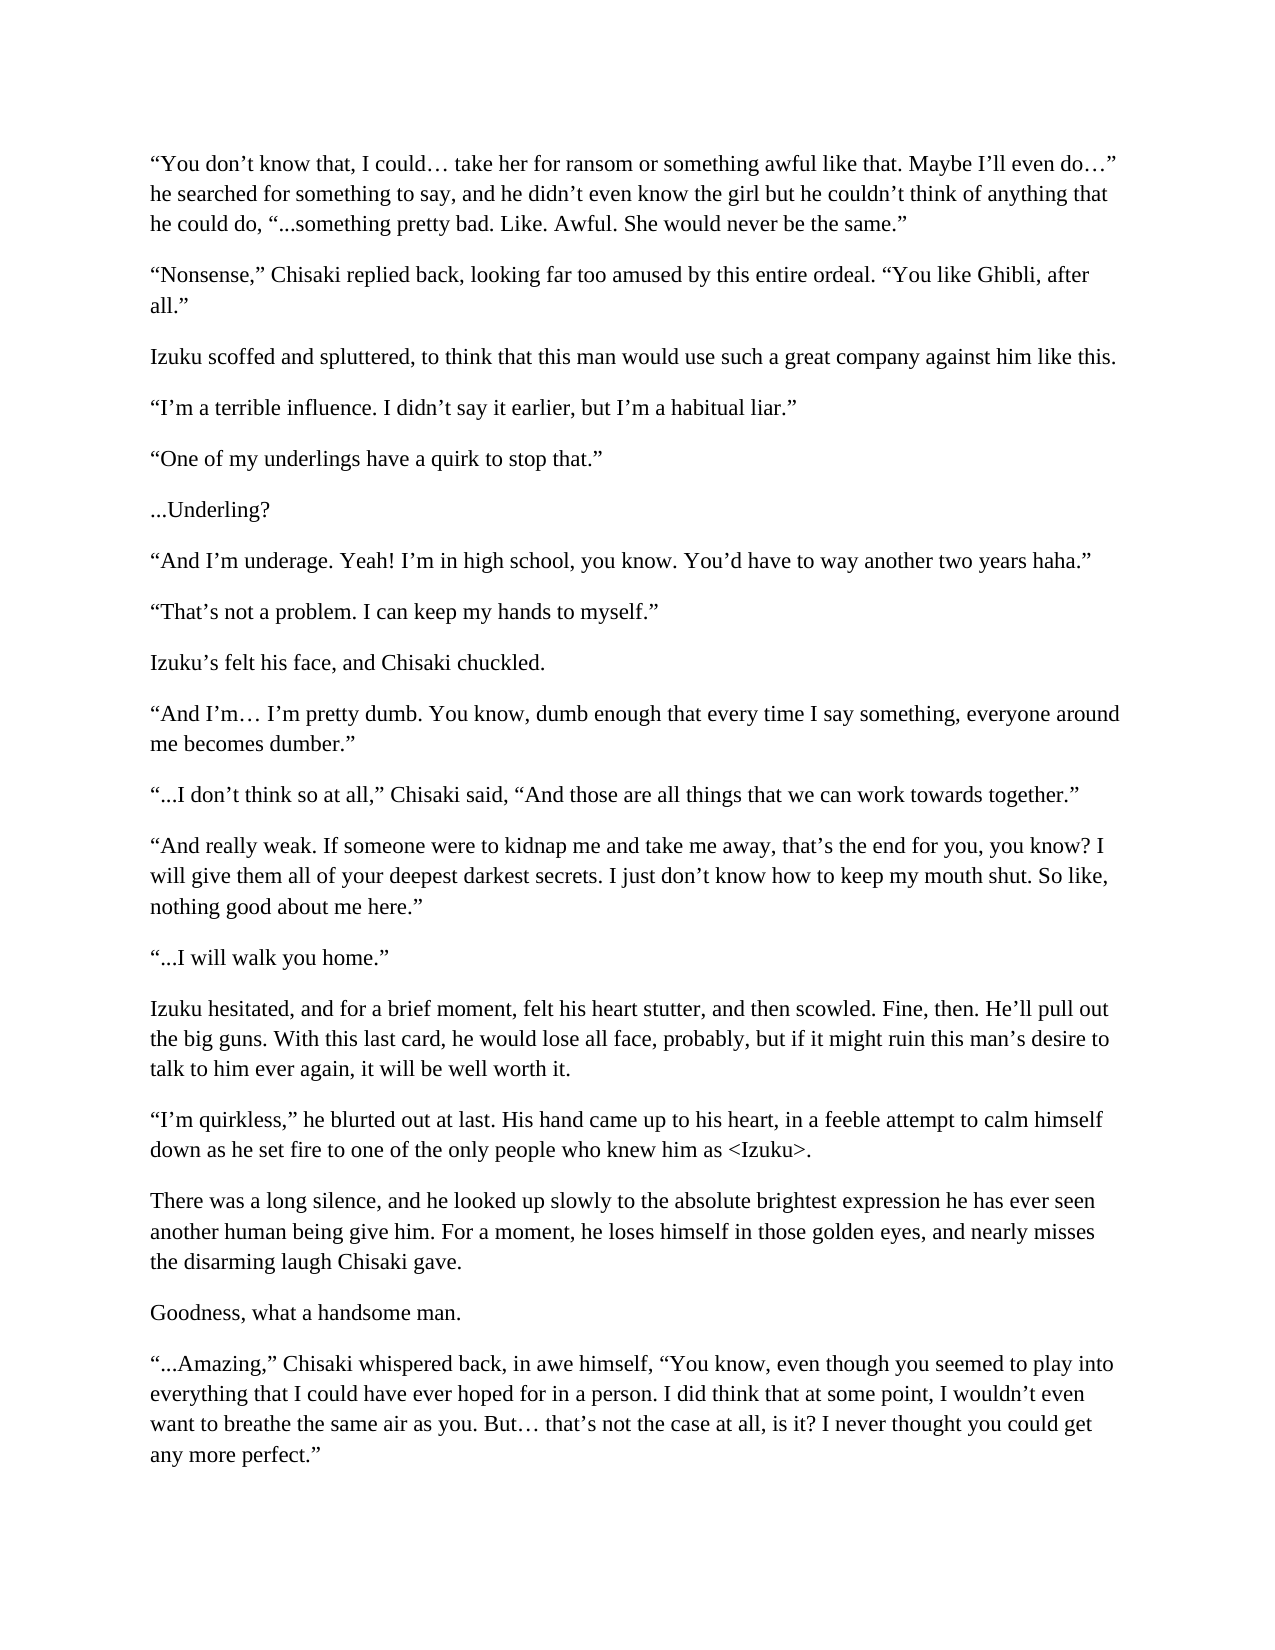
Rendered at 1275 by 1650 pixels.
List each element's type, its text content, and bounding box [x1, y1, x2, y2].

text “...I don’t think so at all,” Chisaki said, “And those are all things that we can work towards together.” [150, 781, 1125, 808]
text “You don’t know that, I could… take her for ransom or something awful like that. Maybe I’ll even do…” he searched for something to say, and he didn’t even know the girl but he couldn’t think of anything that he could do, “...something pretty bad. Like. Awful. She would never be the same.” [150, 150, 1125, 237]
text “...Amazing,” Chisaki whispered back, in awe himself, “You know, even though you seemed to play into everything that I could have ever hoped for in a person. I did think that at some point, I wouldn’t even want to breathe the same air as you. But… that’s not the case at all, is it? I never thought you could get any more perfect.” [150, 1350, 1125, 1467]
text “...I will walk you home.” [150, 944, 1125, 970]
text Izuku scoffed and spluttered, to think that this man would use such a great company against him like this. [150, 343, 1125, 369]
text “I’m quirkless,” he blurted out at last. His hand came up to his heart, in a feeble attempt to calm himself down as he set fire to one of the only people who knew him as <Izuku>. [150, 1106, 1125, 1163]
text Izuku hesitated, and for a brief moment, felt his heart stutter, and then scowled. Fine, then. He’ll pull out the big guns. With this last card, he would lose all face, probably, but if it might ruin this man’s desire to talk to him ever again, it will be well worth it. [150, 995, 1125, 1082]
text “Nonsense,” Chisaki replied back, looking far too amused by this entire ordeal. “You like Ghibli, after all.” [150, 261, 1125, 318]
text ...Underling? [150, 496, 1125, 522]
text “One of my underlings have a quirk to stop that.” [150, 445, 1125, 471]
text There was a long silence, and he looked up slowly to the absolute brightest expression he has ever seen another human being give him. For a moment, he loses himself in those golden eyes, and nearly misses the disarming laugh Chisaki gave. [150, 1187, 1125, 1274]
text “That’s not a problem. I can keep my hands to myself.” [150, 598, 1125, 624]
text “I’m a terrible influence. I didn’t say it earlier, but I’m a habitual liar.” [150, 394, 1125, 420]
text Izuku’s felt his face, and Chisaki chuckled. [150, 649, 1125, 675]
text Goodness, what a handsome man. [150, 1299, 1125, 1325]
text “And I’m underage. Yeah! I’m in high school, you know. You’d have to way another two years haha.” [150, 547, 1125, 573]
text “And I’m… I’m pretty dumb. You know, dumb enough that every time I say something, everyone around me becomes dumber.” [150, 700, 1125, 757]
text “And really weak. If someone were to kidnap me and take me away, that’s the end for you, you know? I will give them all of your deepest darkest secrets. I just don’t know how to keep my mouth shut. So like, nothing good about me here.” [150, 832, 1125, 919]
